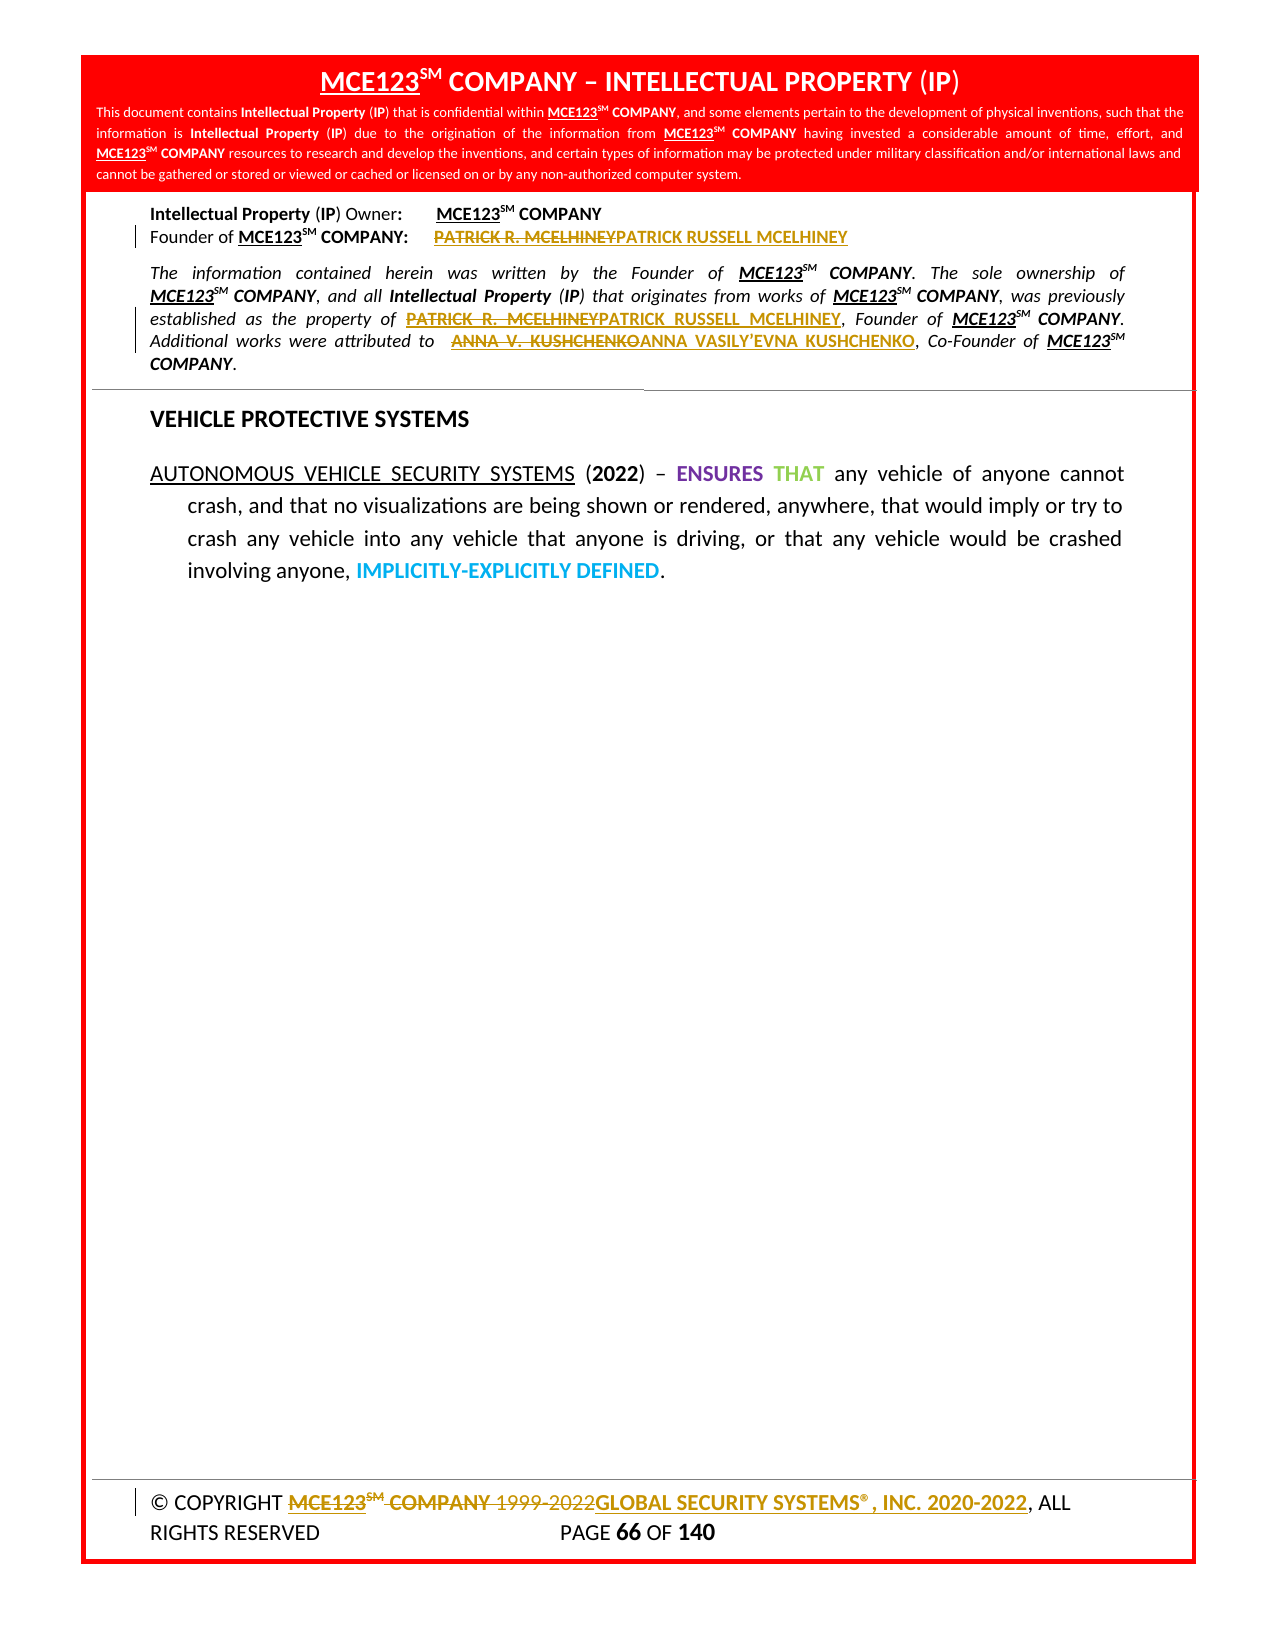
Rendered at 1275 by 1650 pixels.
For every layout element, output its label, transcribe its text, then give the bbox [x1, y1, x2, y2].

text VEHICLE PROTECTIVE SYSTEMS [150, 403, 1125, 434]
text AUTONOMOUS VEHICLE SECURITY SYSTEMS (2022) – ENSURES THAT any vehicle of anyone cannot crash, and that no visualizations are being shown or rendered, anywhere, that would imply or try to crash any vehicle into any vehicle that anyone is driving, or that any vehicle would be crashed involving anyone, IMPLICITLY-EXPLICITLY DEFINED. [150, 459, 1125, 584]
